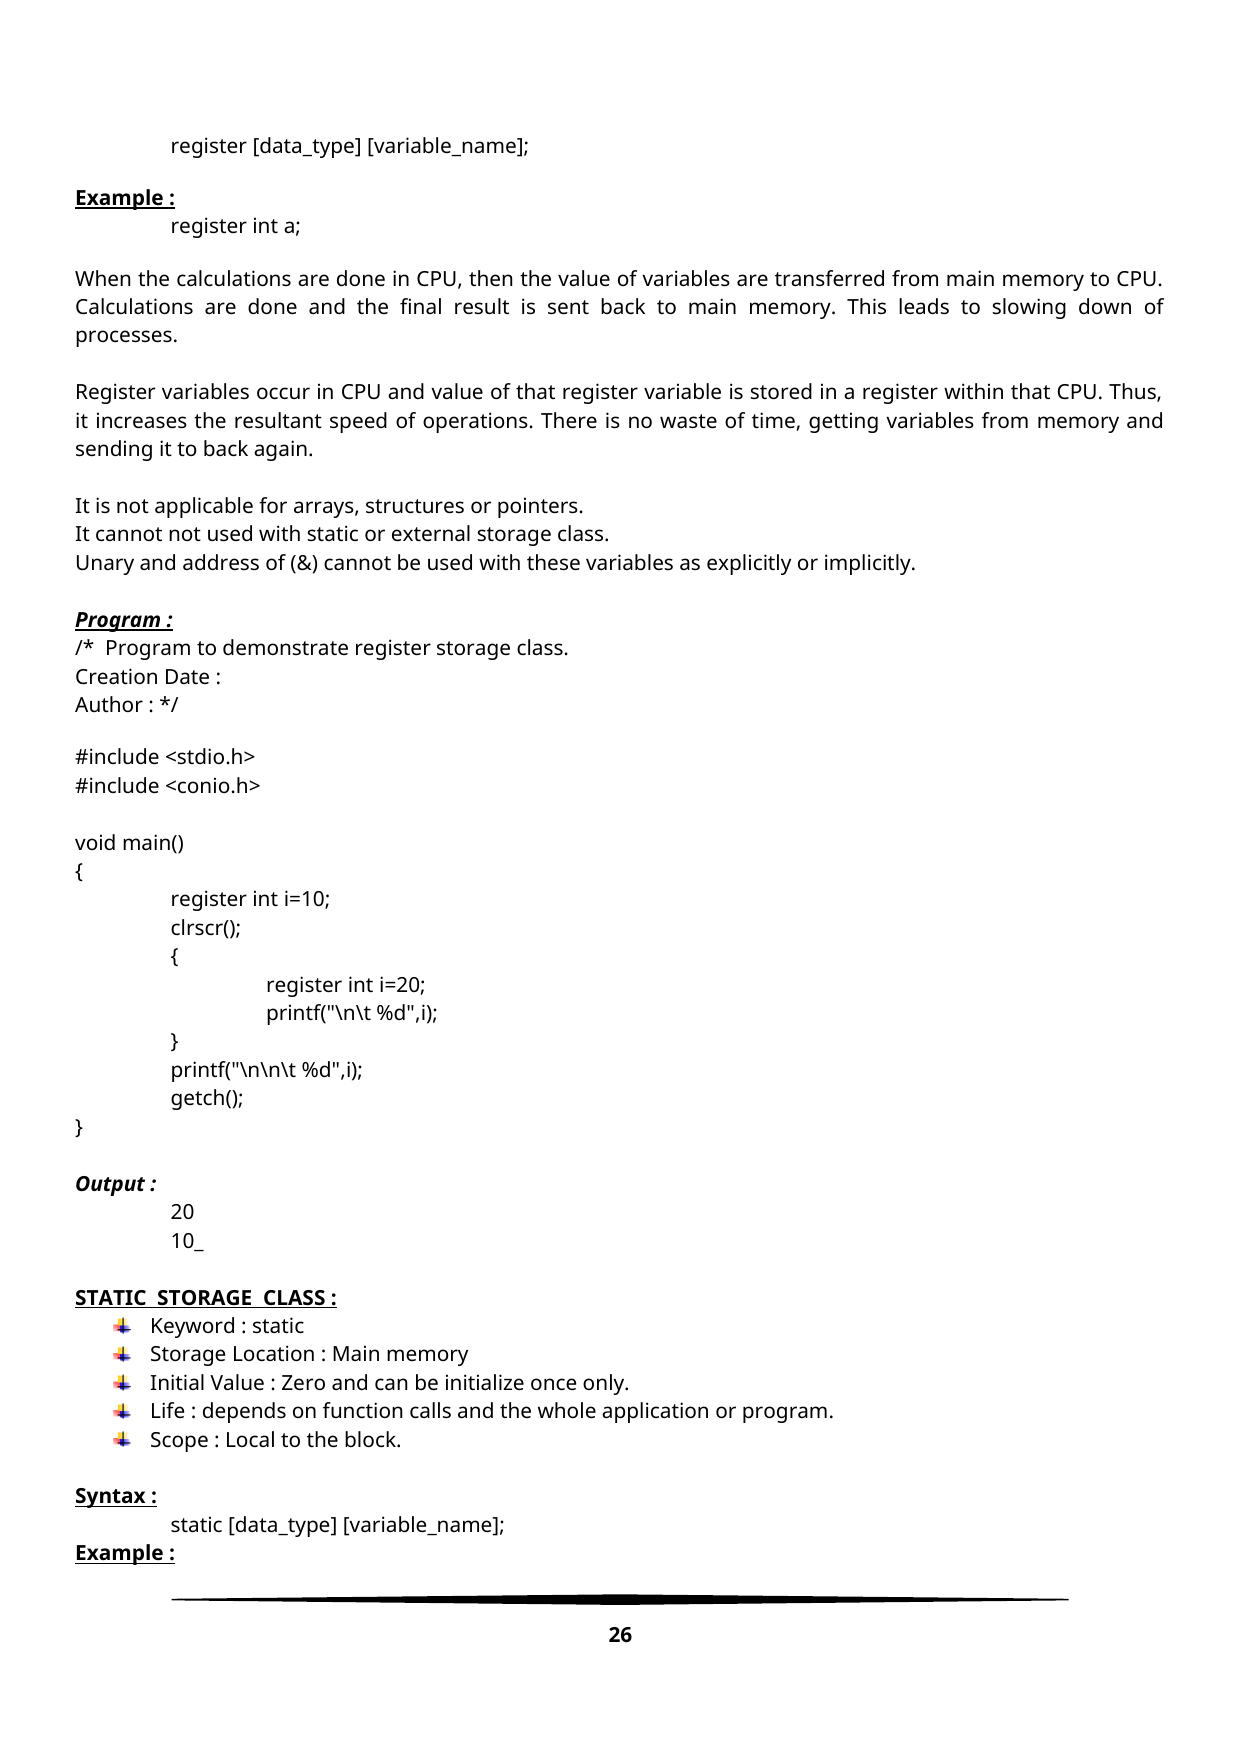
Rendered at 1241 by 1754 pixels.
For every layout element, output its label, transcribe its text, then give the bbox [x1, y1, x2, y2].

subtitle STATIC STORAGE CLASS : [75, 1283, 1165, 1311]
picture [113, 1402, 131, 1419]
list Life : depends on function calls and the whole application or program. [112, 1396, 1165, 1425]
list Initial Value : Zero and can be initialize once only. [112, 1368, 1165, 1396]
text register int i=10; [75, 884, 1165, 913]
text It cannot not used with static or external storage class. [75, 519, 1165, 548]
text { [75, 856, 1165, 884]
text printf("\n\t %d",i); [75, 998, 1165, 1027]
text Register variables occur in CPU and value of that register variable is stored in a register within that CPU. Thus, it increases the resultant speed of operations. There is no waste of time, getting variables from memory and sending it to back again. [75, 377, 1165, 463]
text } [75, 1027, 1165, 1055]
list Keyword : static [112, 1311, 1165, 1339]
text Unary and address of (&) cannot be used with these variables as explicitly or implicitly. [75, 548, 1165, 576]
picture [113, 1316, 131, 1334]
text 10_ [75, 1226, 1165, 1254]
picture [113, 1345, 131, 1362]
text When the calculations are done in CPU, then the value of variables are transferred from main memory to CPU. Calculations are done and the final result is sent back to main memory. This leads to slowing down of processes. [75, 264, 1165, 349]
text register int a; [75, 212, 1165, 240]
text #include <stdio.h> [75, 742, 1165, 771]
text Syntax : [75, 1482, 1165, 1510]
subtitle Program : [75, 605, 1165, 633]
text { [75, 941, 1165, 970]
text printf("\n\n\t %d",i); [75, 1055, 1165, 1083]
subtitle Output : [75, 1169, 1165, 1197]
picture [113, 1373, 131, 1391]
text Example : [75, 183, 1165, 212]
text It is not applicable for arrays, structures or pointers. [75, 491, 1165, 519]
text void main() [75, 828, 1165, 856]
text } [75, 1112, 1165, 1140]
text static [data_type] [variable_name]; [75, 1510, 1165, 1538]
text #include <conio.h> [75, 771, 1165, 799]
list Scope : Local to the block. [112, 1425, 1165, 1453]
text 20 [75, 1197, 1165, 1226]
list Storage Location : Main memory [112, 1339, 1165, 1368]
text register [data_type] [variable_name]; [75, 131, 1165, 159]
text /* Program to demonstrate register storage class. Creation Date : Author : */ [75, 633, 1165, 742]
text register int i=20; [75, 970, 1165, 998]
picture [113, 1430, 131, 1447]
text Example : [75, 1538, 1165, 1567]
text getch(); [75, 1083, 1165, 1112]
text clrscr(); [75, 913, 1165, 941]
